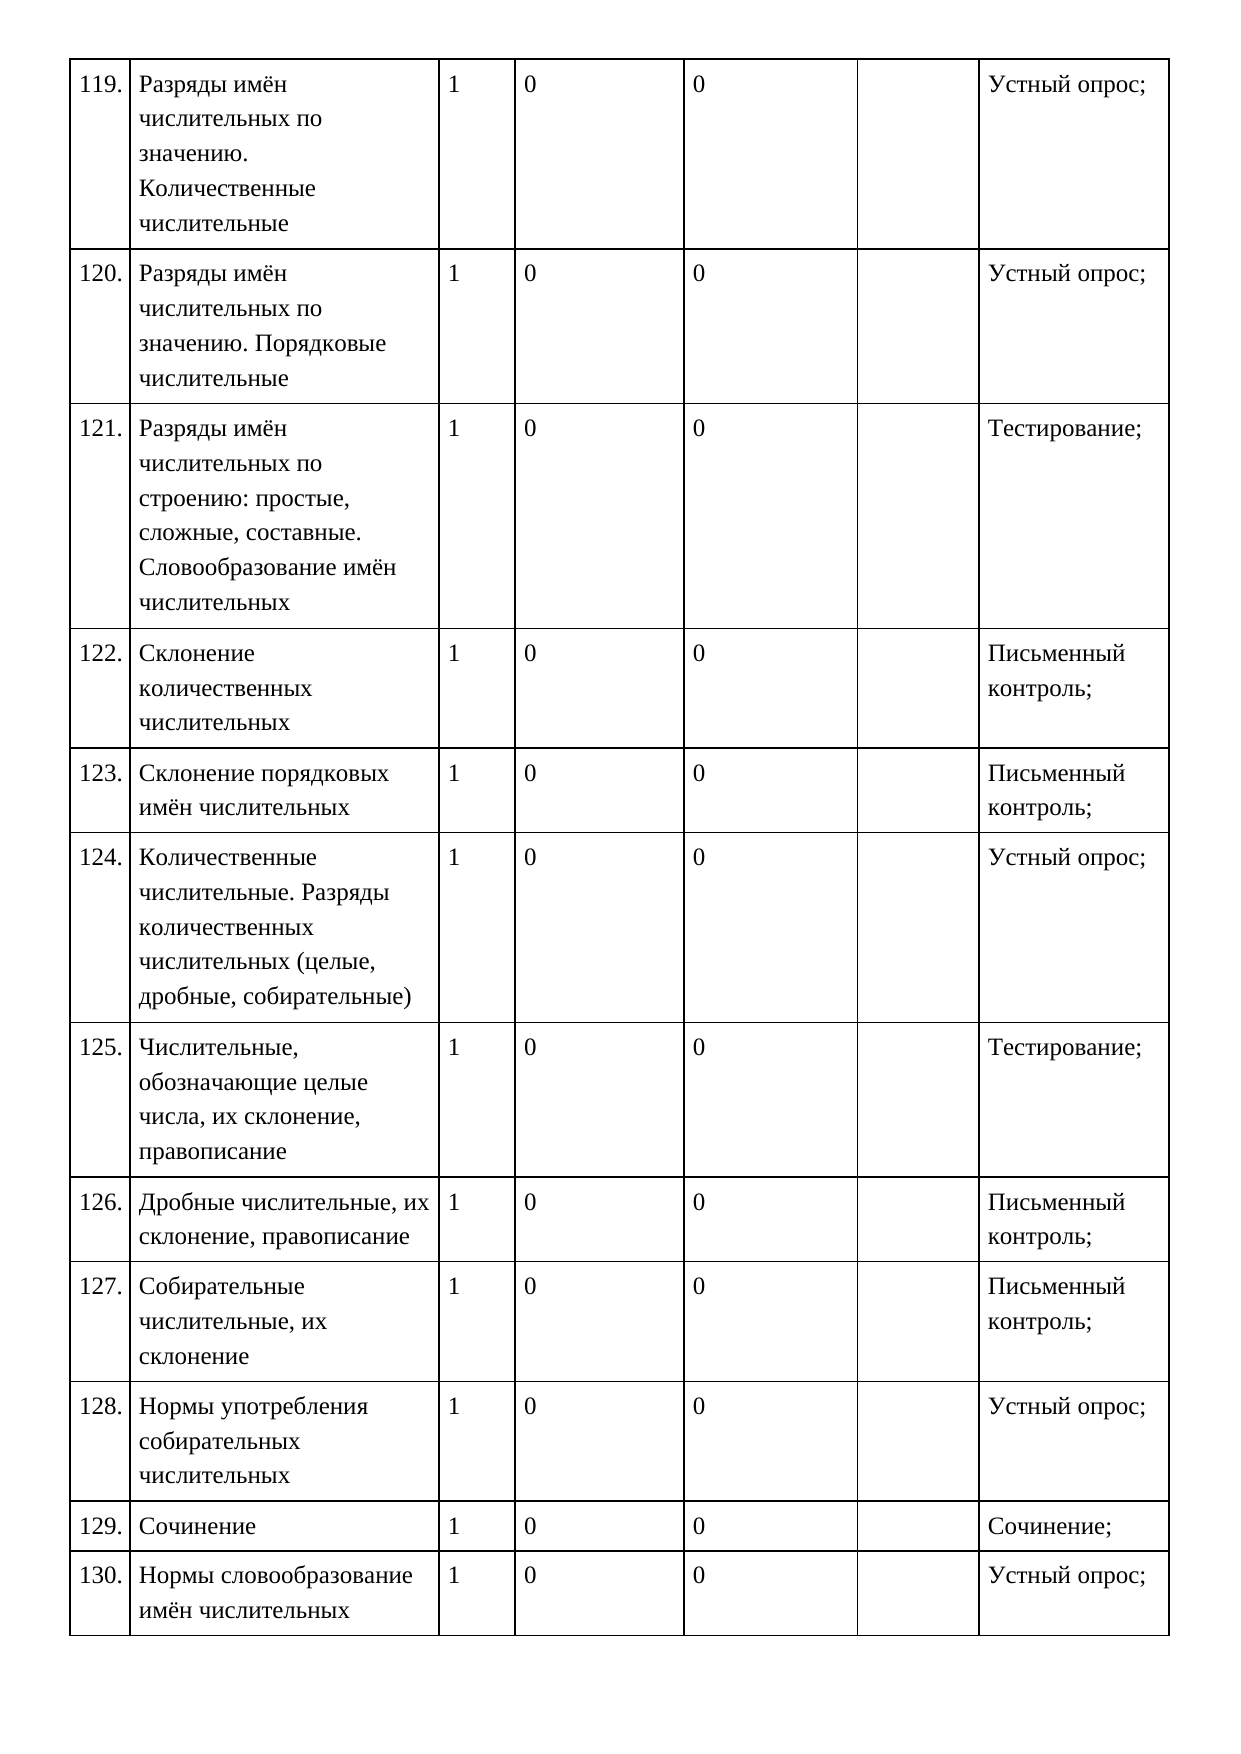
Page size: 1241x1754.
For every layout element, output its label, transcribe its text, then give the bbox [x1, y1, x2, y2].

table_cell 1 [440, 250, 514, 403]
table_cell 1 [440, 1178, 514, 1261]
table_cell Устный опрос; [980, 250, 1168, 403]
table_cell 128. [71, 1382, 129, 1500]
table_cell 123. [71, 749, 129, 832]
table_cell 0 [516, 1262, 683, 1381]
table_cell 1 [440, 1382, 514, 1500]
table_cell 0 [516, 404, 683, 627]
table_cell Письменный контроль; [980, 629, 1168, 747]
table_cell Разряды имён числительных по значению. Количественные числительные [131, 60, 438, 248]
table_cell 0 [685, 60, 857, 248]
table_cell 0 [516, 833, 683, 1021]
table_cell [858, 60, 978, 248]
table_cell [858, 1382, 978, 1500]
table_cell Письменный контроль; [980, 1178, 1168, 1261]
table_cell Тестирование; [980, 404, 1168, 627]
table_cell 1 [440, 1552, 514, 1634]
table_cell Тестирование; [980, 1023, 1168, 1176]
table_cell [858, 250, 978, 403]
table_cell 125. [71, 1023, 129, 1176]
table_cell [858, 629, 978, 747]
table_cell Нормы словообразование имён числительных [131, 1552, 438, 1634]
table_cell Числительные, обозначающие целые числа, их склонение, правописание [131, 1023, 438, 1176]
table_cell Устный опрос; [980, 1382, 1168, 1500]
table_cell 1 [440, 749, 514, 832]
table_cell 129. [71, 1502, 129, 1550]
table_cell Собирательные числительные, их склонение [131, 1262, 438, 1381]
table_cell 1 [440, 629, 514, 747]
table_cell [858, 1552, 978, 1634]
table_cell [858, 1262, 978, 1381]
table_cell 1 [440, 60, 514, 248]
table_cell Сочинение; [980, 1502, 1168, 1550]
table_cell 0 [685, 749, 857, 832]
table_cell 0 [516, 629, 683, 747]
table_cell 0 [685, 1023, 857, 1176]
table_cell 1 [440, 1023, 514, 1176]
table_cell [858, 1502, 978, 1550]
table_cell 0 [685, 250, 857, 403]
table_cell 126. [71, 1178, 129, 1261]
table_cell Сочинение [131, 1502, 438, 1550]
table_cell Количественные числительные. Разряды количественных числительных (целые, дробные, собирательные) [131, 833, 438, 1021]
table_cell 0 [516, 1552, 683, 1634]
table_cell 0 [516, 1382, 683, 1500]
table_cell 119. [71, 60, 129, 248]
table_cell 1 [440, 1502, 514, 1550]
table_cell 122. [71, 629, 129, 747]
table_cell 127. [71, 1262, 129, 1381]
table_cell 0 [516, 749, 683, 832]
table_cell Склонение порядковых имён числительных [131, 749, 438, 832]
table_cell 121. [71, 404, 129, 627]
table_cell Разряды имён числительных по значению. Порядковые числительные [131, 250, 438, 403]
table_cell 0 [685, 1382, 857, 1500]
table_cell 1 [440, 404, 514, 627]
table_cell Нормы употребления собирательных числительных [131, 1382, 438, 1500]
table_cell Разряды имён числительных по строению: простые, сложные, составные. Словообразование имён числительных [131, 404, 438, 627]
table_cell 0 [685, 833, 857, 1021]
table_cell Устный опрос; [980, 833, 1168, 1021]
table_cell [858, 749, 978, 832]
table_cell [858, 1023, 978, 1176]
table_cell Дробные числительные, их склонение, правописание [131, 1178, 438, 1261]
table_cell Устный опрос; [980, 60, 1168, 248]
table_cell Письменный контроль; [980, 1262, 1168, 1381]
table_cell Устный опрос; [980, 1552, 1168, 1634]
table_cell 0 [516, 1178, 683, 1261]
table_cell 0 [685, 1552, 857, 1634]
table_cell 0 [516, 1023, 683, 1176]
table_cell 0 [685, 1502, 857, 1550]
table_cell 130. [71, 1552, 129, 1634]
table_cell 0 [516, 250, 683, 403]
table_cell Письменный контроль; [980, 749, 1168, 832]
table_cell 0 [685, 404, 857, 627]
table_cell [858, 833, 978, 1021]
table_cell 0 [516, 1502, 683, 1550]
table_cell Склонение количественных числительных [131, 629, 438, 747]
table_cell 0 [685, 629, 857, 747]
table_cell [858, 404, 978, 627]
table_cell 120. [71, 250, 129, 403]
table_cell 0 [685, 1262, 857, 1381]
table_cell 0 [516, 60, 683, 248]
table_cell 1 [440, 1262, 514, 1381]
table_cell [858, 1178, 978, 1261]
table_cell 0 [685, 1178, 857, 1261]
table_cell 1 [440, 833, 514, 1021]
table_cell 124. [71, 833, 129, 1021]
